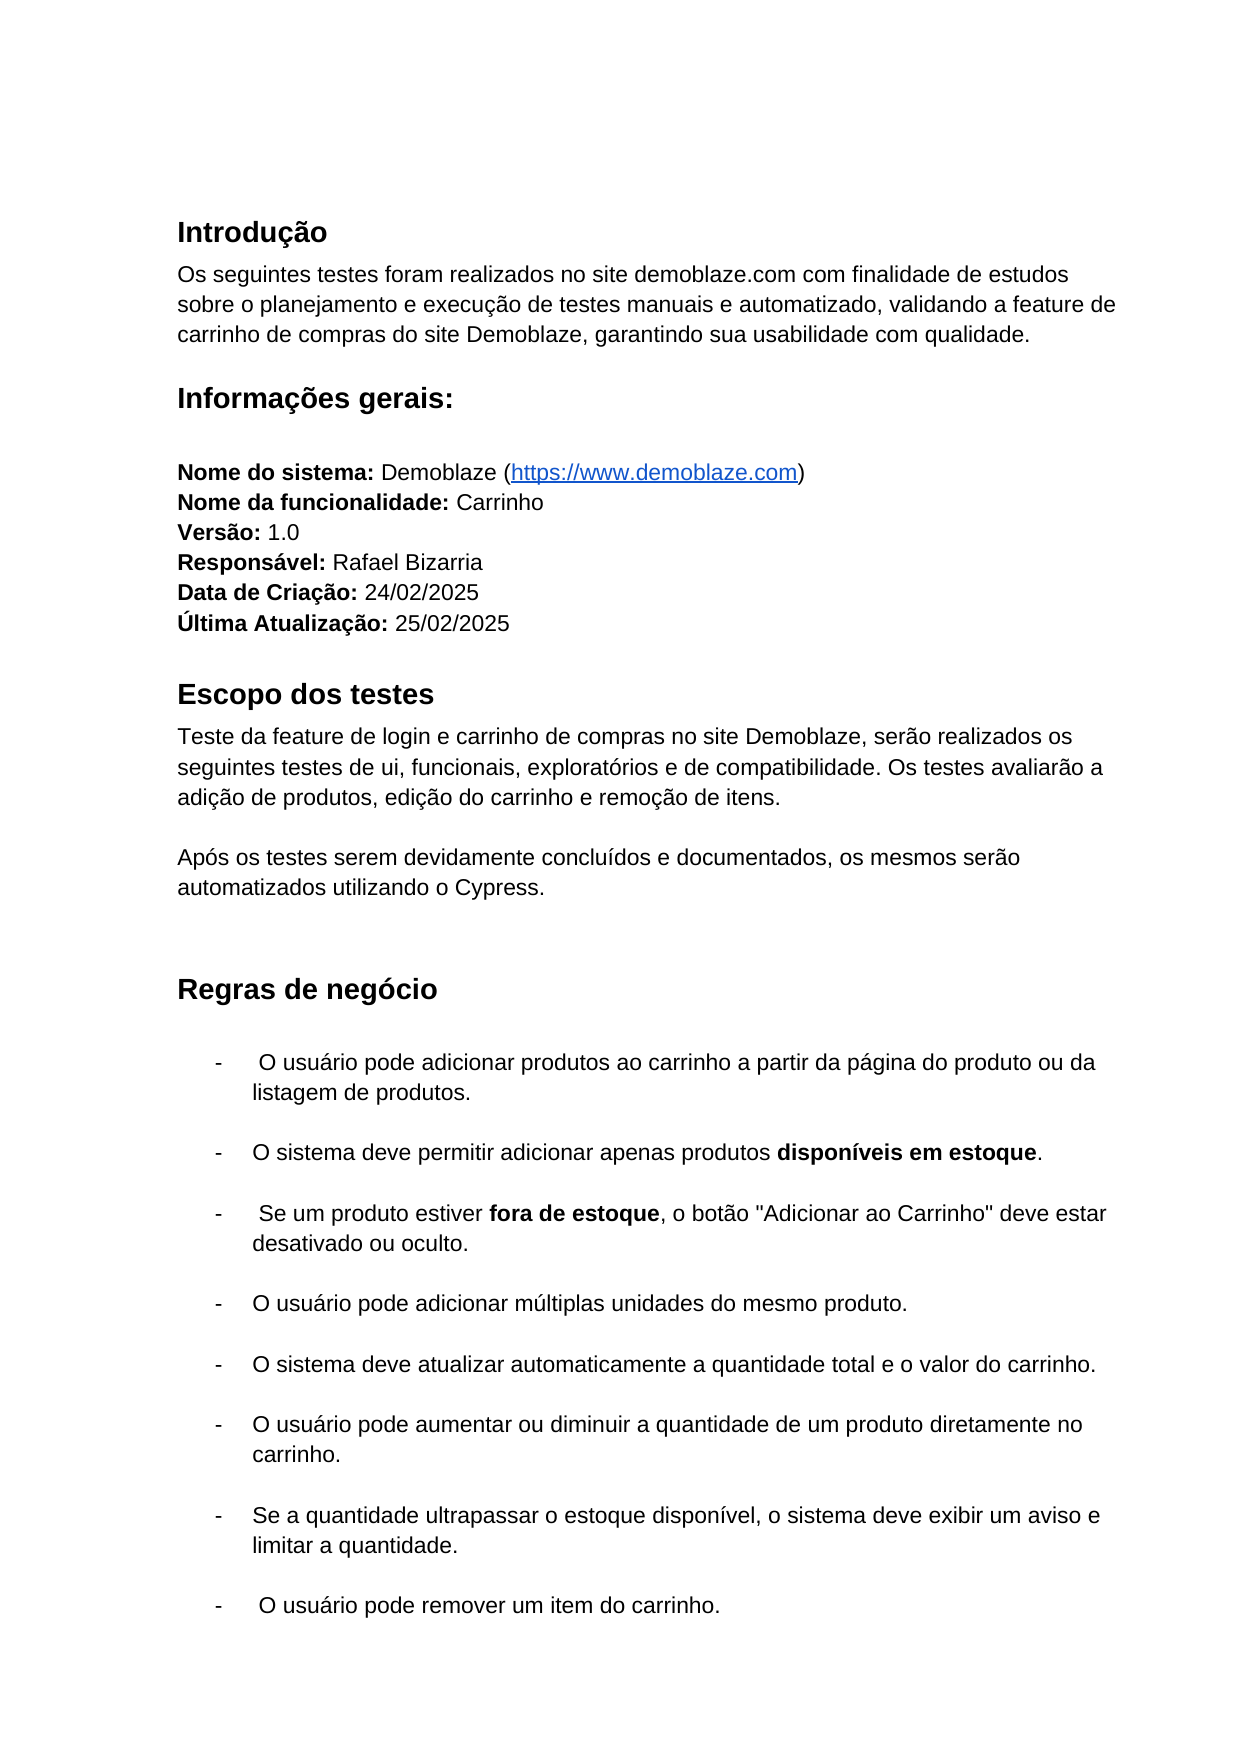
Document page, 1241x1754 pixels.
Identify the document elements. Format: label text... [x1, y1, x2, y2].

text Após os testes serem devidamente concluídos e documentados, os mesmos serão automatizados utilizando o Cypress. [177, 844, 1122, 901]
list Se um produto estiver fora de estoque, o botão "Adicionar ao Carrinho" deve estar desativado ou oculto. [214, 1199, 1122, 1256]
text Versão: 1.0 [177, 519, 1122, 545]
subtitle Regras de negócio [177, 972, 1122, 1006]
list O usuário pode remover um item do carrinho. [214, 1592, 1122, 1619]
text Responsável: Rafael Bizarria [177, 549, 1122, 576]
list O usuário pode adicionar produtos ao carrinho a partir da página do produto ou da listagem de produtos. [214, 1048, 1122, 1105]
text Informações gerais: [177, 381, 1122, 415]
subtitle Introdução [177, 214, 1122, 248]
text Data de Criação: 24/02/2025 [177, 579, 1122, 606]
text Teste da feature de login e carrinho de compras no site Demoblaze, serão realizados os seguintes testes de ui, funcionais, exploratórios e de compatibilidade. Os testes avaliarão a adição de produtos, edição do carrinho e remoção de itens. [177, 723, 1122, 810]
list O usuário pode aumentar ou diminuir a quantidade de um produto diretamente no carrinho. [214, 1411, 1122, 1468]
subtitle Escopo dos testes [177, 677, 1122, 711]
text Os seguintes testes foram realizados no site demoblaze.com com finalidade de estudos sobre o planejamento e execução de testes manuais e automatizado, validando a feature de carrinho de compras do site Demoblaze, garantindo sua usabilidade com qualidade. [177, 261, 1122, 347]
text Nome do sistema: Demoblaze (https://www.demoblaze.com) [177, 458, 1122, 485]
list O sistema deve permitir adicionar apenas produtos disponíveis em estoque. [214, 1139, 1122, 1166]
text Última Atualização: 25/02/2025 [177, 609, 1122, 636]
list O usuário pode adicionar múltiplas unidades do mesmo produto. [214, 1290, 1122, 1317]
list Se a quantidade ultrapassar o estoque disponível, o sistema deve exibir um aviso e limitar a quantidade. [214, 1502, 1122, 1558]
text Nome da funcionalidade: Carrinho [177, 489, 1122, 515]
list O sistema deve atualizar automaticamente a quantidade total e o valor do carrinho. [214, 1351, 1122, 1377]
